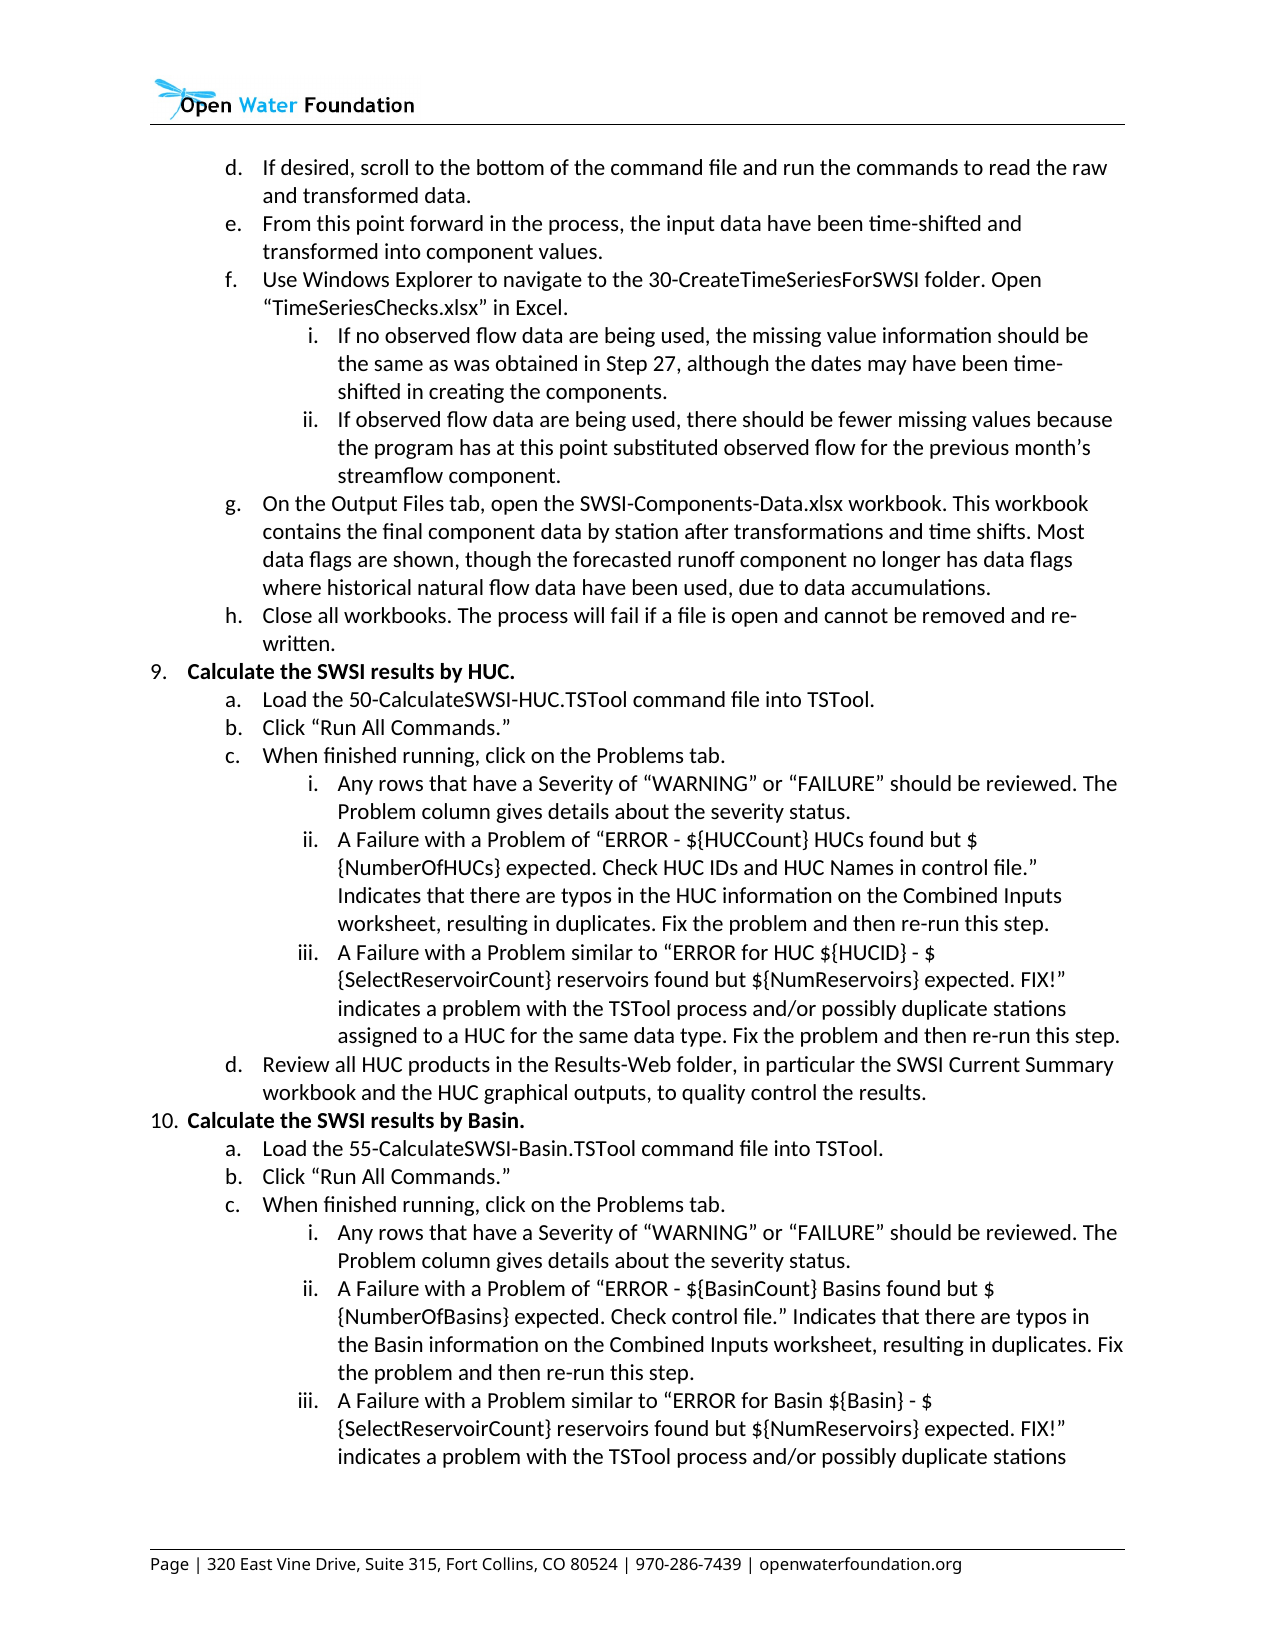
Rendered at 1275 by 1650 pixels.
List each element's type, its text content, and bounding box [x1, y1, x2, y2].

list If observed flow data are being used, there should be fewer missing values because the program has at this point substituted observed flow for the previous month’s streamflow component. [319, 405, 1125, 489]
list Calculate the SWSI results by Basin. [150, 1106, 1125, 1134]
list From this point forward in the process, the input data have been time-shifted and transformed into component values. [225, 209, 1125, 265]
list Close all workbooks. The process will fail if a file is open and cannot be removed and re-written. [225, 601, 1125, 657]
list If no observed flow data are being used, the missing value information should be the same as was obtained in Step 27, although the dates may have been time-shifted in creating the components. [319, 321, 1125, 405]
list On the Output Files tab, open the SWSI-Components-Data.xlsx workbook. This workbook contains the final component data by station after transformations and time shifts. Most data flags are shown, though the forecasted runoff component no longer has data flags where historical natural flow data have been used, due to data accumulations. [225, 489, 1125, 601]
list Use Windows Explorer to navigate to the 30-CreateTimeSeriesForSWSI folder. Open “TimeSeriesChecks.xlsx” in Excel. [225, 265, 1125, 321]
list Any rows that have a Severity of “WARNING” or “FAILURE” should be reviewed. The Problem column gives details about the severity status. [319, 769, 1125, 826]
list Any rows that have a Severity of “WARNING” or “FAILURE” should be reviewed. The Problem column gives details about the severity status. [319, 1218, 1125, 1274]
list Review all HUC products in the Results-Web folder, in particular the SWSI Current Summary workbook and the HUC graphical outputs, to quality control the results. [225, 1050, 1125, 1106]
list Calculate the SWSI results by HUC. [150, 657, 1125, 685]
list Click “Run All Commands.” [225, 1162, 1125, 1190]
list Load the 50-CalculateSWSI-HUC.TSTool command file into TSTool. [225, 685, 1125, 713]
picture [150, 75, 421, 122]
list When finished running, click on the Problems tab. [225, 1190, 1125, 1218]
list A Failure with a Problem of “ERROR - ${BasinCount} Basins found but ${NumberOfBasins} expected. Check control file.” Indicates that there are typos in the Basin information on the Combined Inputs worksheet, resulting in duplicates. Fix the problem and then re-run this step. [319, 1274, 1125, 1386]
list A Failure with a Problem similar to “ERROR for HUC ${HUCID} - ${SelectReservoirCount} reservoirs found but ${NumReservoirs} expected. FIX!” indicates a problem with the TSTool process and/or possibly duplicate stations assigned to a HUC for the same data type. Fix the problem and then re-run this step. [319, 938, 1125, 1050]
list A Failure with a Problem of “ERROR - ${HUCCount} HUCs found but ${NumberOfHUCs} expected. Check HUC IDs and HUC Names in control file.” Indicates that there are typos in the HUC information on the Combined Inputs worksheet, resulting in duplicates. Fix the problem and then re-run this step. [319, 826, 1125, 938]
list If desired, scroll to the bottom of the command file and run the commands to read the raw and transformed data. [225, 153, 1125, 209]
list Click “Run All Commands.” [225, 713, 1125, 741]
list Load the 55-CalculateSWSI-Basin.TSTool command file into TSTool. [225, 1134, 1125, 1162]
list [319, 1386, 1125, 1470]
list When finished running, click on the Problems tab. [225, 741, 1125, 769]
